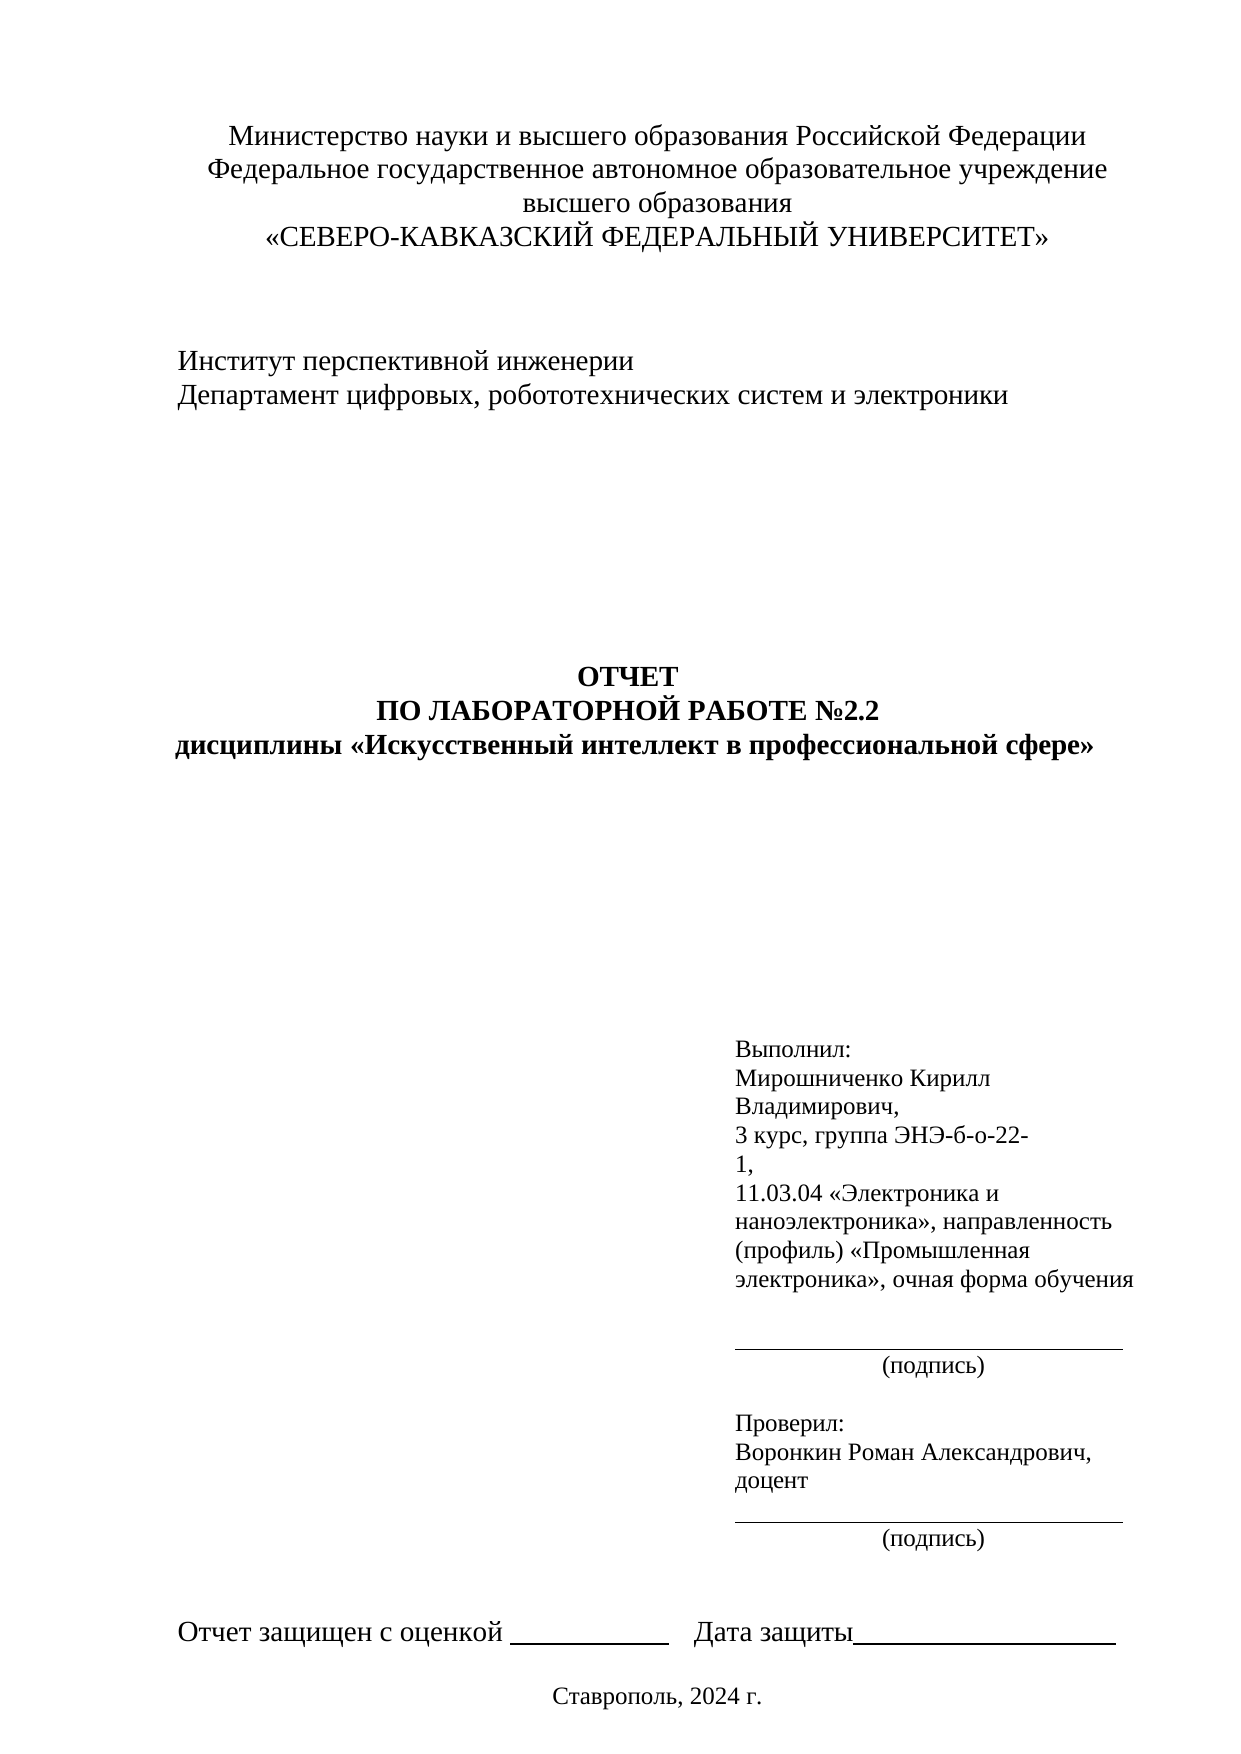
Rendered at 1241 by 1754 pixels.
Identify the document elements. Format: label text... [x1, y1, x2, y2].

text Департамент цифровых, робототехнических систем и электроники [177, 377, 1166, 410]
text Выполнил: [735, 1036, 1166, 1063]
text Ставрополь, 2024 г. [164, 1681, 1150, 1710]
text «СЕВЕРО-КАВКАЗСКИЙ ФЕДЕРАЛЬНЫЙ УНИВЕРСИТЕТ» [164, 219, 1149, 252]
text Министерство науки и высшего образования Российской Федерации Федеральное государственное автономное образовательное учреждение высшего образования [164, 118, 1150, 219]
text Проверил: [735, 1408, 1166, 1437]
text 3 курс, группа ЭНЭ-б-o-22-1, [735, 1120, 1033, 1178]
text ОТЧЕТ [164, 659, 1091, 693]
text Институт перспективной инженерии [177, 343, 1166, 377]
text дисциплины «Искусственный интеллект в профессиональной сфере» [175, 727, 1166, 760]
text (подпись) [162, 1347, 985, 1379]
text 11.03.04 «Электроника и наноэлектроника», направленность (профиль) «Промышленная электроника», очная форма обучения [735, 1178, 1144, 1293]
text ПО ЛАБОРАТОРНОЙ РАБОТЕ №2.2 [164, 693, 1091, 727]
text Отчет защищен с оценкой Дата защиты [177, 1614, 1166, 1647]
text Воронкин Роман Александрович, доцент [735, 1437, 1144, 1494]
text Мирошниченко Кирилл Владимирович, [735, 1063, 1033, 1120]
text (подпись) [162, 1520, 985, 1552]
